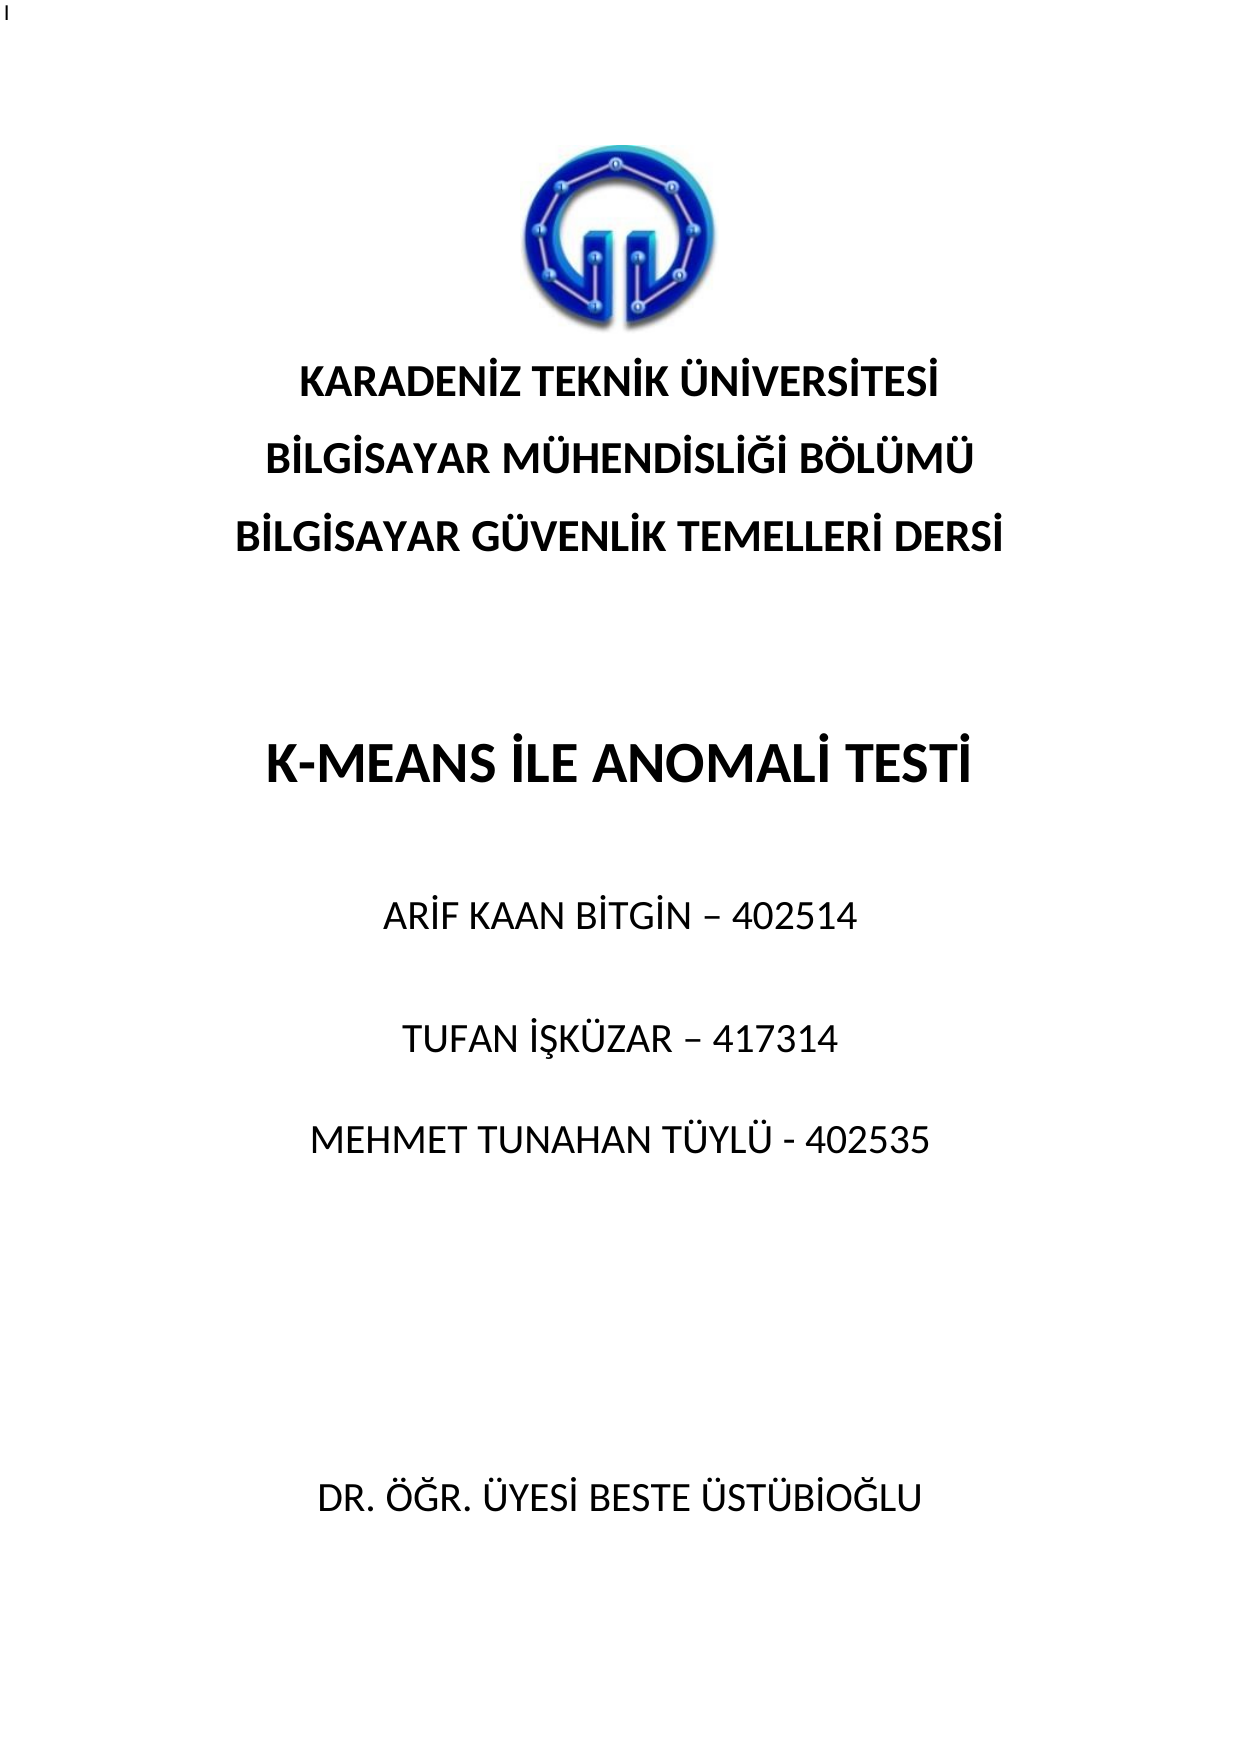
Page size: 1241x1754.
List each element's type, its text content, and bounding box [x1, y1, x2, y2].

title K-MEANS İLE ANOMALİ TESTİ [133, 726, 1107, 797]
picture [520, 145, 720, 334]
text MEHMET TUNAHAN TÜYLÜ - 402535 [133, 1113, 1107, 1164]
text ARİF KAAN BİTGİN – 402514 [133, 889, 1107, 940]
text DR. ÖĞR. ÜYESİ BESTE ÜSTÜBİOĞLU [133, 1471, 1107, 1522]
text TUFAN İŞKÜZAR – 417314 [133, 1012, 1107, 1062]
text BİLGİSAYAR GÜVENLİK TEMELLERİ DERSİ [235, 506, 1107, 562]
text KARADENİZ TEKNİK ÜNİVERSİTESİ BİLGİSAYAR MÜHENDİSLİĞİ BÖLÜMÜ [265, 352, 1107, 485]
